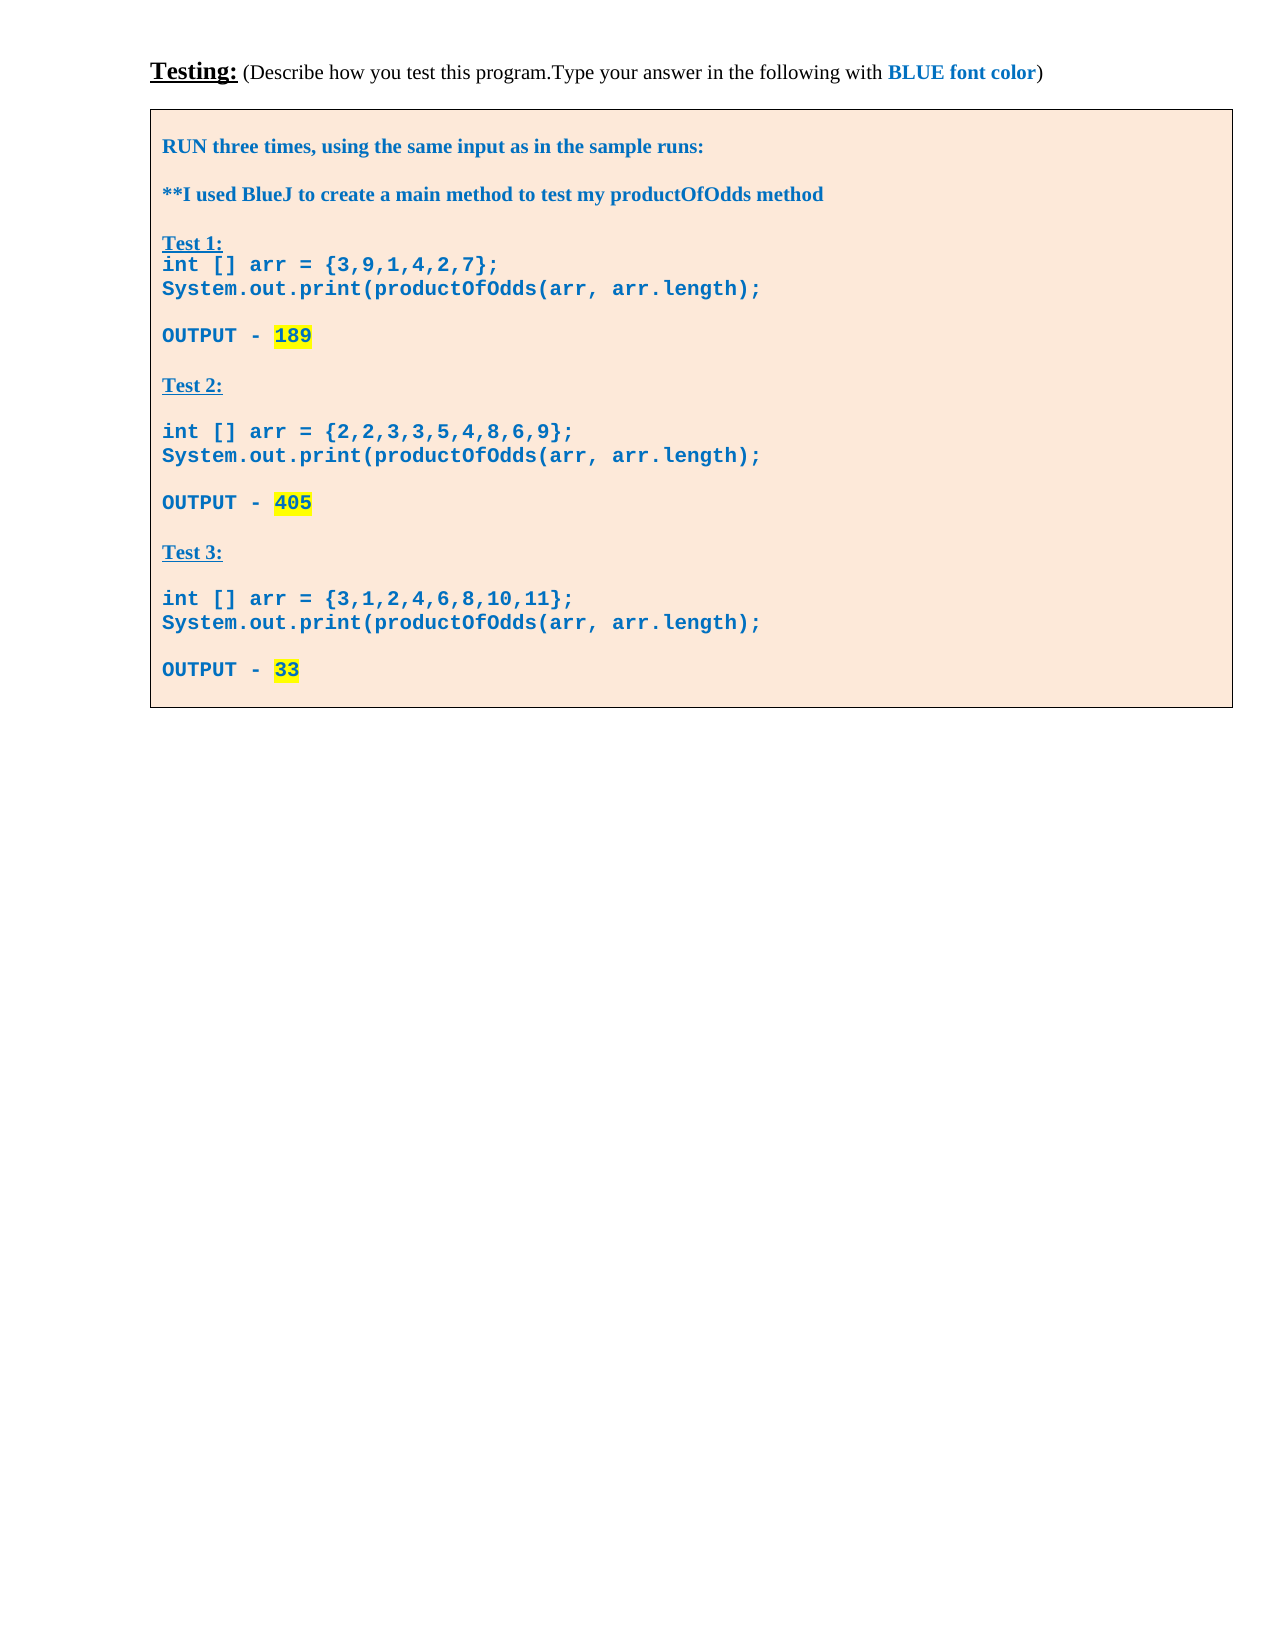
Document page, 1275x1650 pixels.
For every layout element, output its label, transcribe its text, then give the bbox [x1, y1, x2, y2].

text Testing: (Describe how you test this program.Type your answer in the following with BLUE font color) [150, 56, 1209, 85]
table_header RUN three times, using the same input as in the sample runs: **I used BlueJ to create a main method to test my productOfOdds method Test 1: int [] arr = {3,9,1,4,2,7}; System.out.print(productOfOdds(arr, arr.length); OUTPUT - 189 Test 2: int [] arr = {2,2,3,3,5,4,8,6,9}; System.out.print(productOfOdds(arr, arr.length); OUTPUT - 405 Test 3: int [] arr = {3,1,2,4,6,8,10,11}; System.out.print(productOfOdds(arr, arr.length); OUTPUT - 33 [151, 110, 1232, 707]
